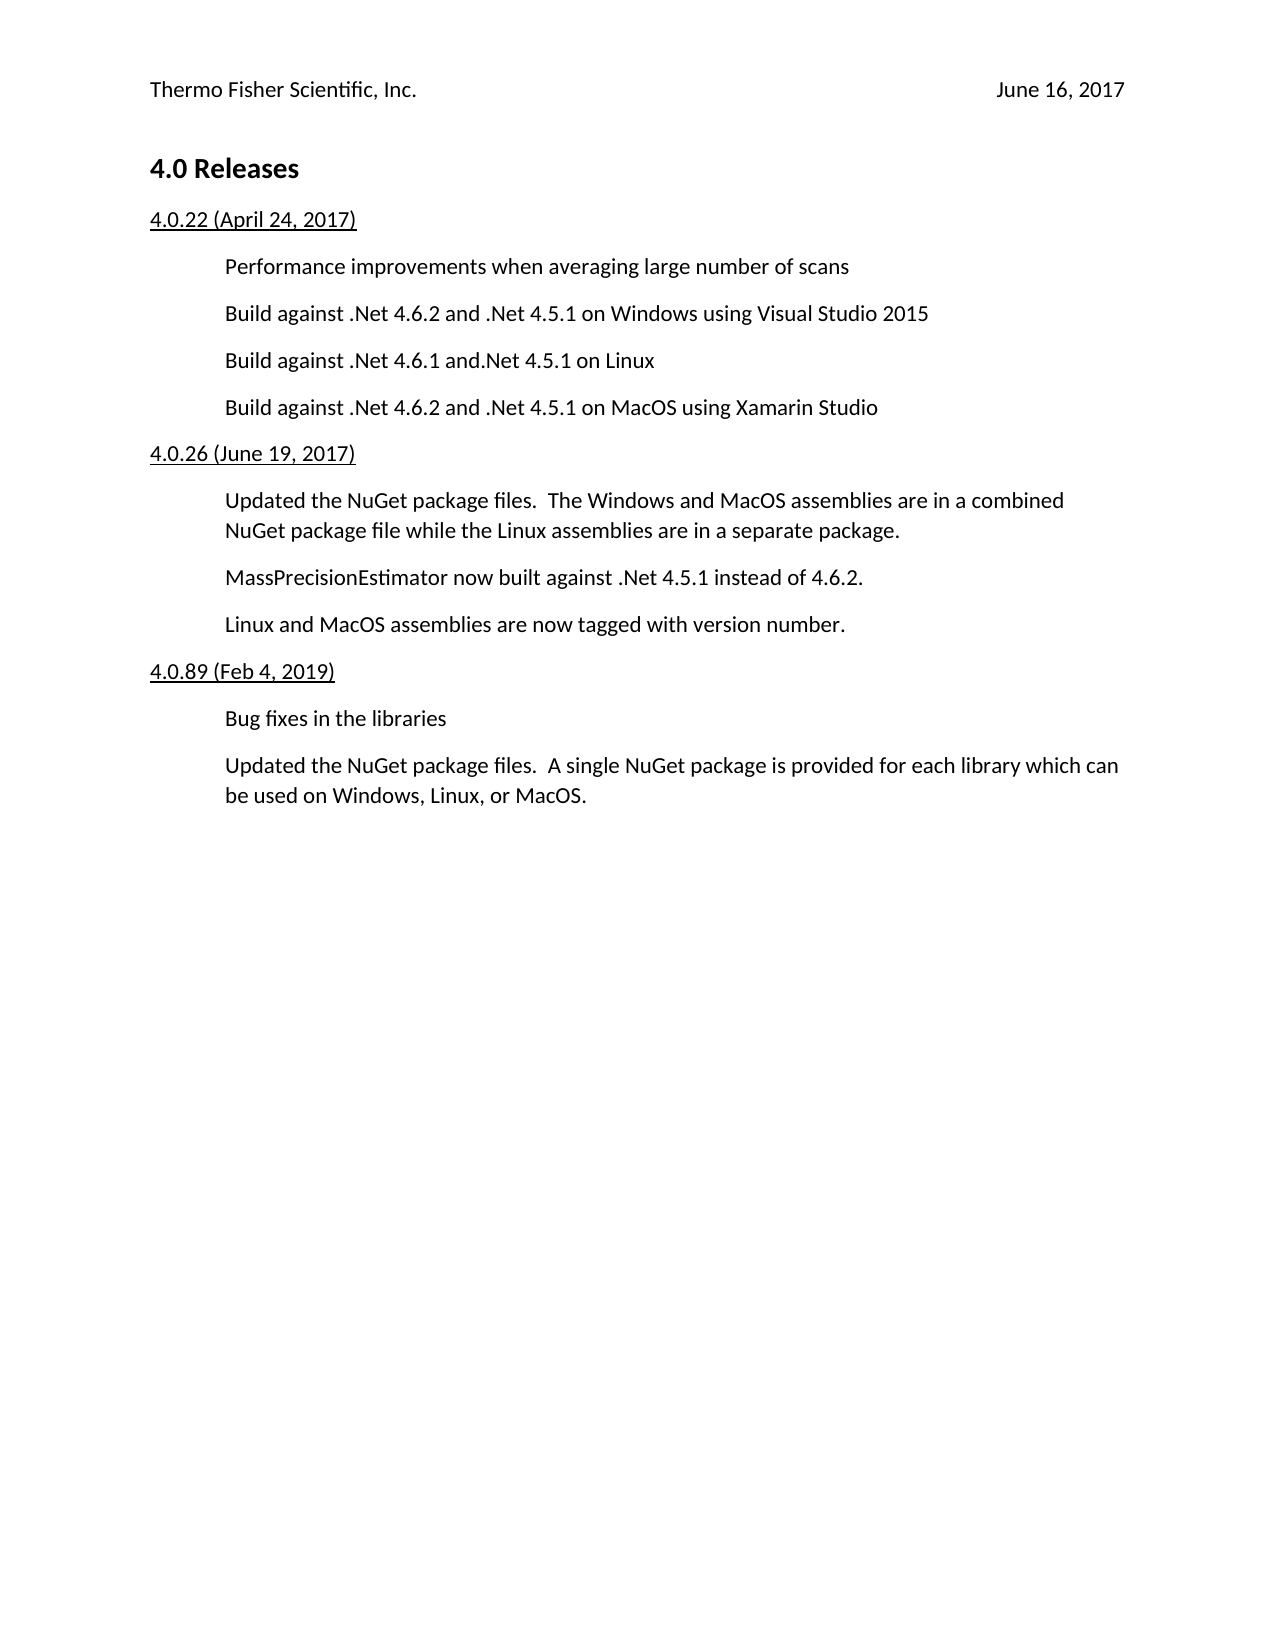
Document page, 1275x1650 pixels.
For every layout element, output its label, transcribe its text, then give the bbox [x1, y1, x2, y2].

text 4.0.22 (April 24, 2017) [150, 205, 1125, 233]
text Updated the NuGet package files. A single NuGet package is provided for each library which can be used on Windows, Linux, or MacOS. [225, 751, 1125, 809]
text Build against .Net 4.6.2 and .Net 4.5.1 on Windows using Visual Studio 2015 [150, 299, 1125, 327]
text MassPrecisionEstimator now built against .Net 4.5.1 instead of 4.6.2. [225, 563, 1125, 591]
text Build against .Net 4.6.1 and.Net 4.5.1 on Linux [150, 346, 1125, 374]
text 4.0 Releases [150, 150, 1125, 186]
text Bug fixes in the libraries [150, 704, 1125, 732]
text Linux and MacOS assemblies are now tagged with version number. [225, 610, 1125, 638]
text 4.0.26 (June 19, 2017) [150, 439, 1125, 467]
text Updated the NuGet package files. The Windows and MacOS assemblies are in a combined NuGet package file while the Linux assemblies are in a separate package. [225, 486, 1125, 544]
text 4.0.89 (Feb 4, 2019) [150, 657, 1125, 685]
text Build against .Net 4.6.2 and .Net 4.5.1 on MacOS using Xamarin Studio [150, 393, 1125, 421]
text Performance improvements when averaging large number of scans [150, 252, 1125, 280]
